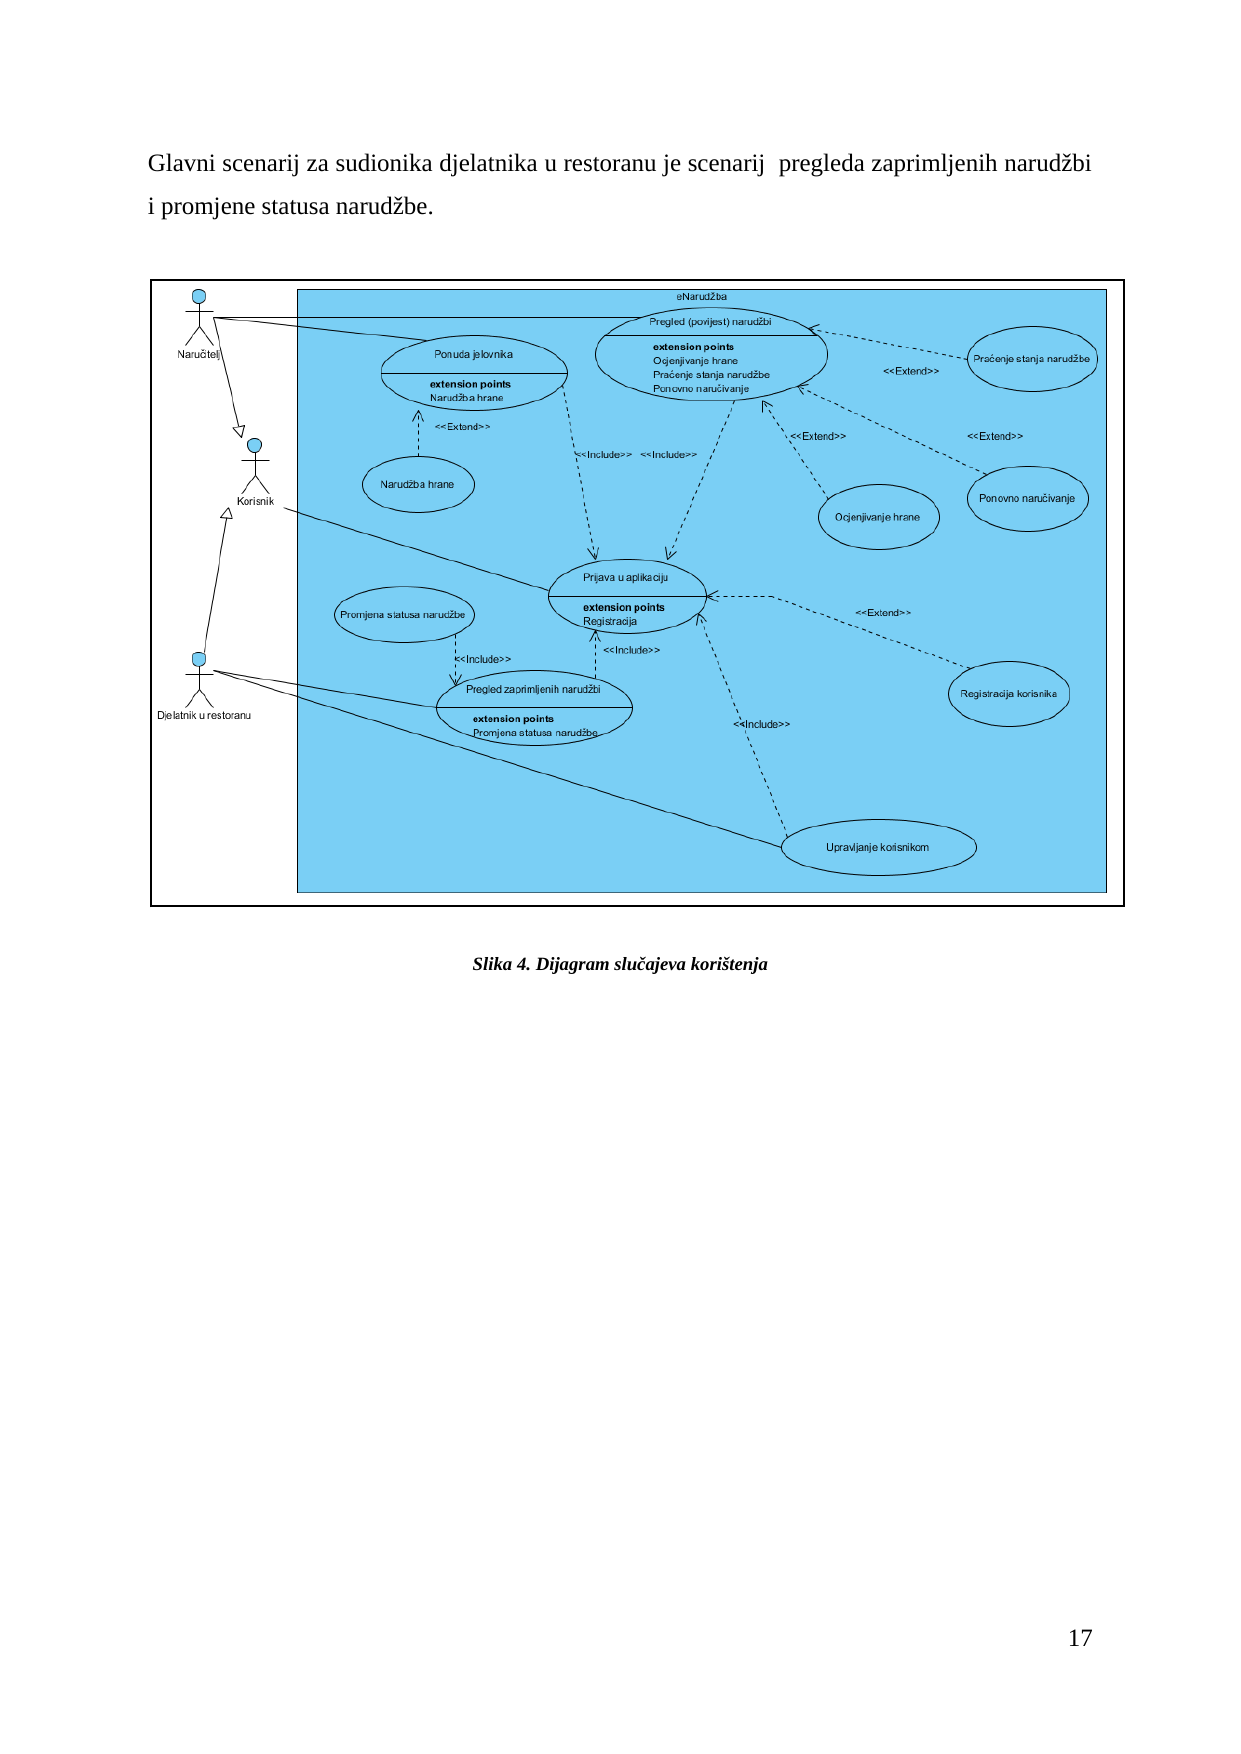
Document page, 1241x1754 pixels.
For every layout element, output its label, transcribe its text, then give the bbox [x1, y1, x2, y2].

text Slika 4. Dijagram slučajeva korištenja [148, 953, 1093, 974]
text Glavni scenarij za sudionika djelatnika u restoranu je scenarij pregleda zaprimljenih narudžbi i promjene statusa narudžbe. [148, 148, 1093, 219]
picture [152, 281, 1123, 905]
